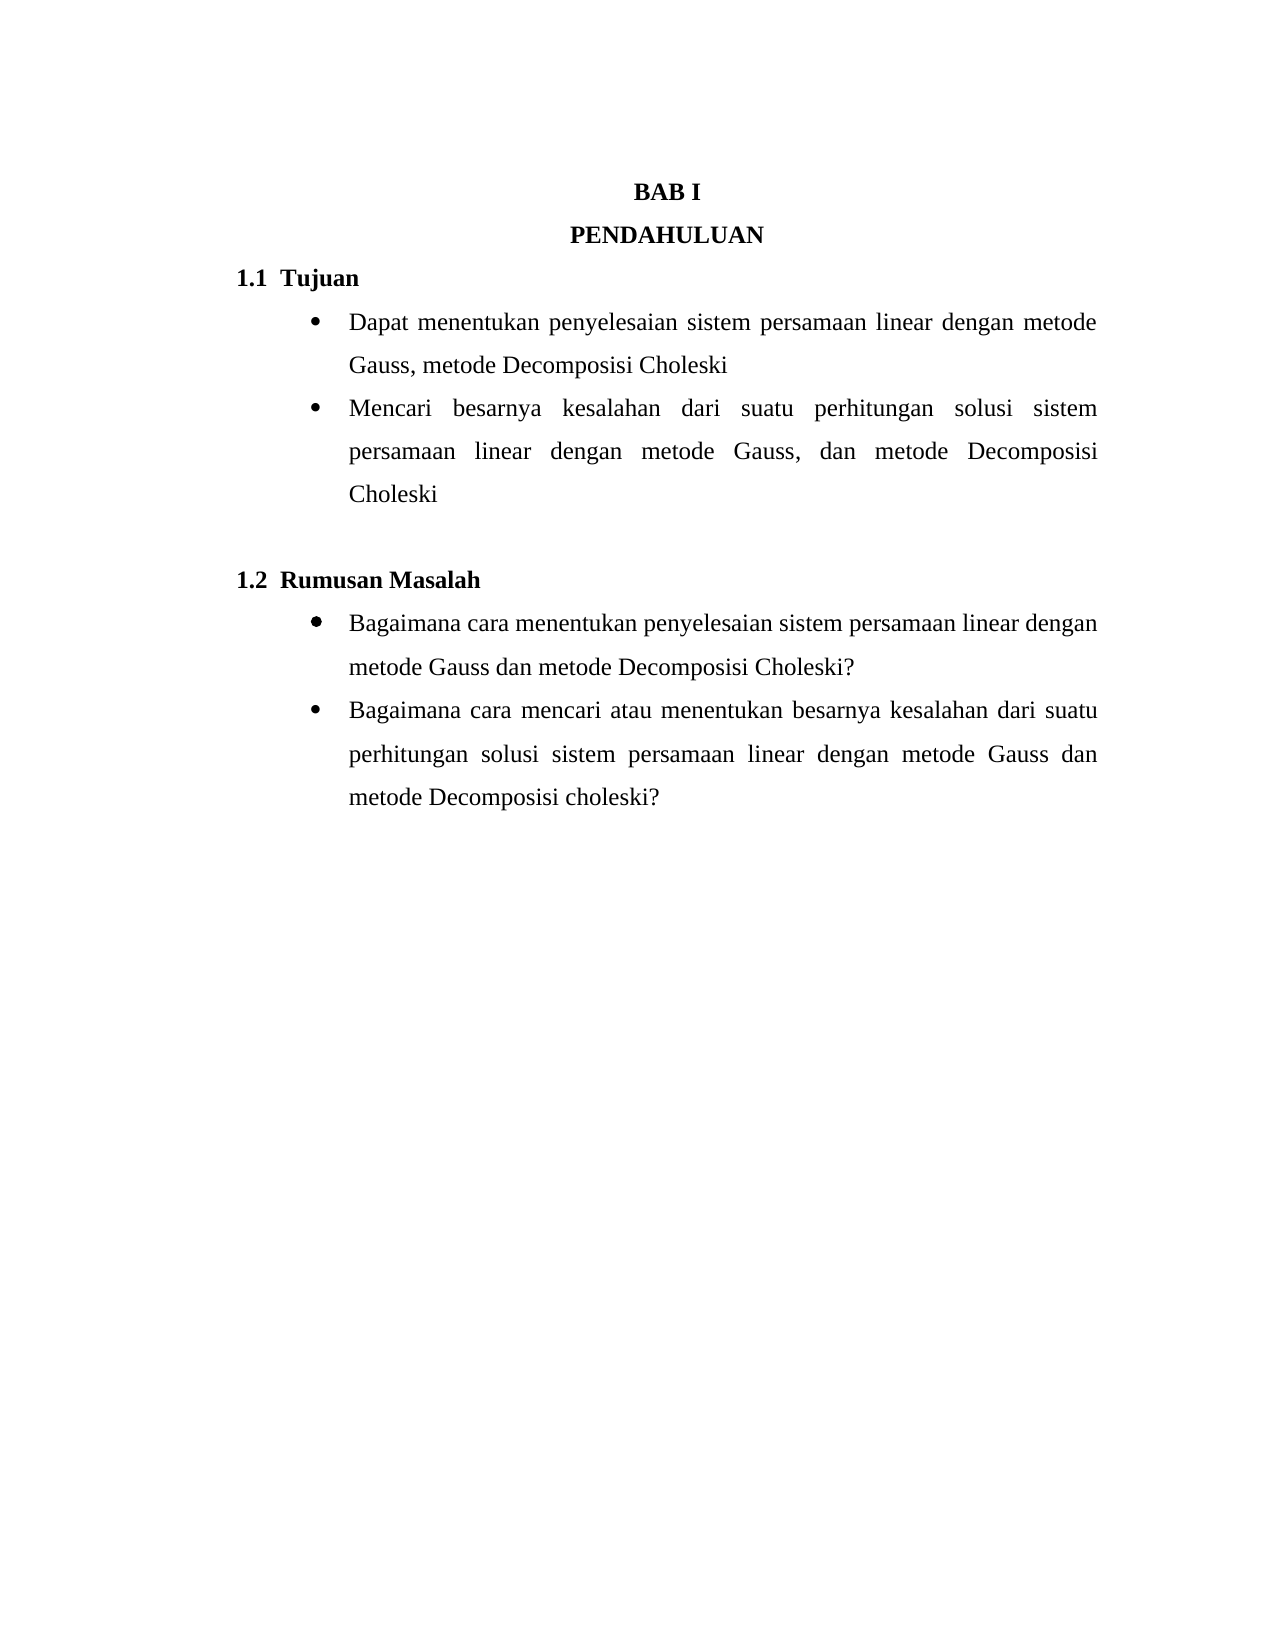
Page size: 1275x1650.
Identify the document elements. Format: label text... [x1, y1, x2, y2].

list Dapat menentukan penyelesaian sistem persamaan linear dengan metode Gauss, metode Decomposisi Choleski [311, 307, 1098, 378]
list Rumusan Masalah [236, 565, 1098, 594]
text BAB I [236, 177, 1098, 206]
list Bagaimana cara mencari atau menentukan besarnya kesalahan dari suatu perhitungan solusi sistem persamaan linear dengan metode Gauss dan metode Decomposisi choleski? [311, 696, 1098, 811]
text PENDAHULUAN [236, 220, 1098, 249]
list Bagaimana cara menentukan penyelesaian sistem persamaan linear dengan metode Gauss dan metode Decomposisi Choleski? [311, 608, 1098, 681]
list Tujuan [236, 263, 1098, 292]
list Mencari besarnya kesalahan dari suatu perhitungan solusi sistem persamaan linear dengan metode Gauss, dan metode Decomposisi Choleski [311, 393, 1098, 508]
